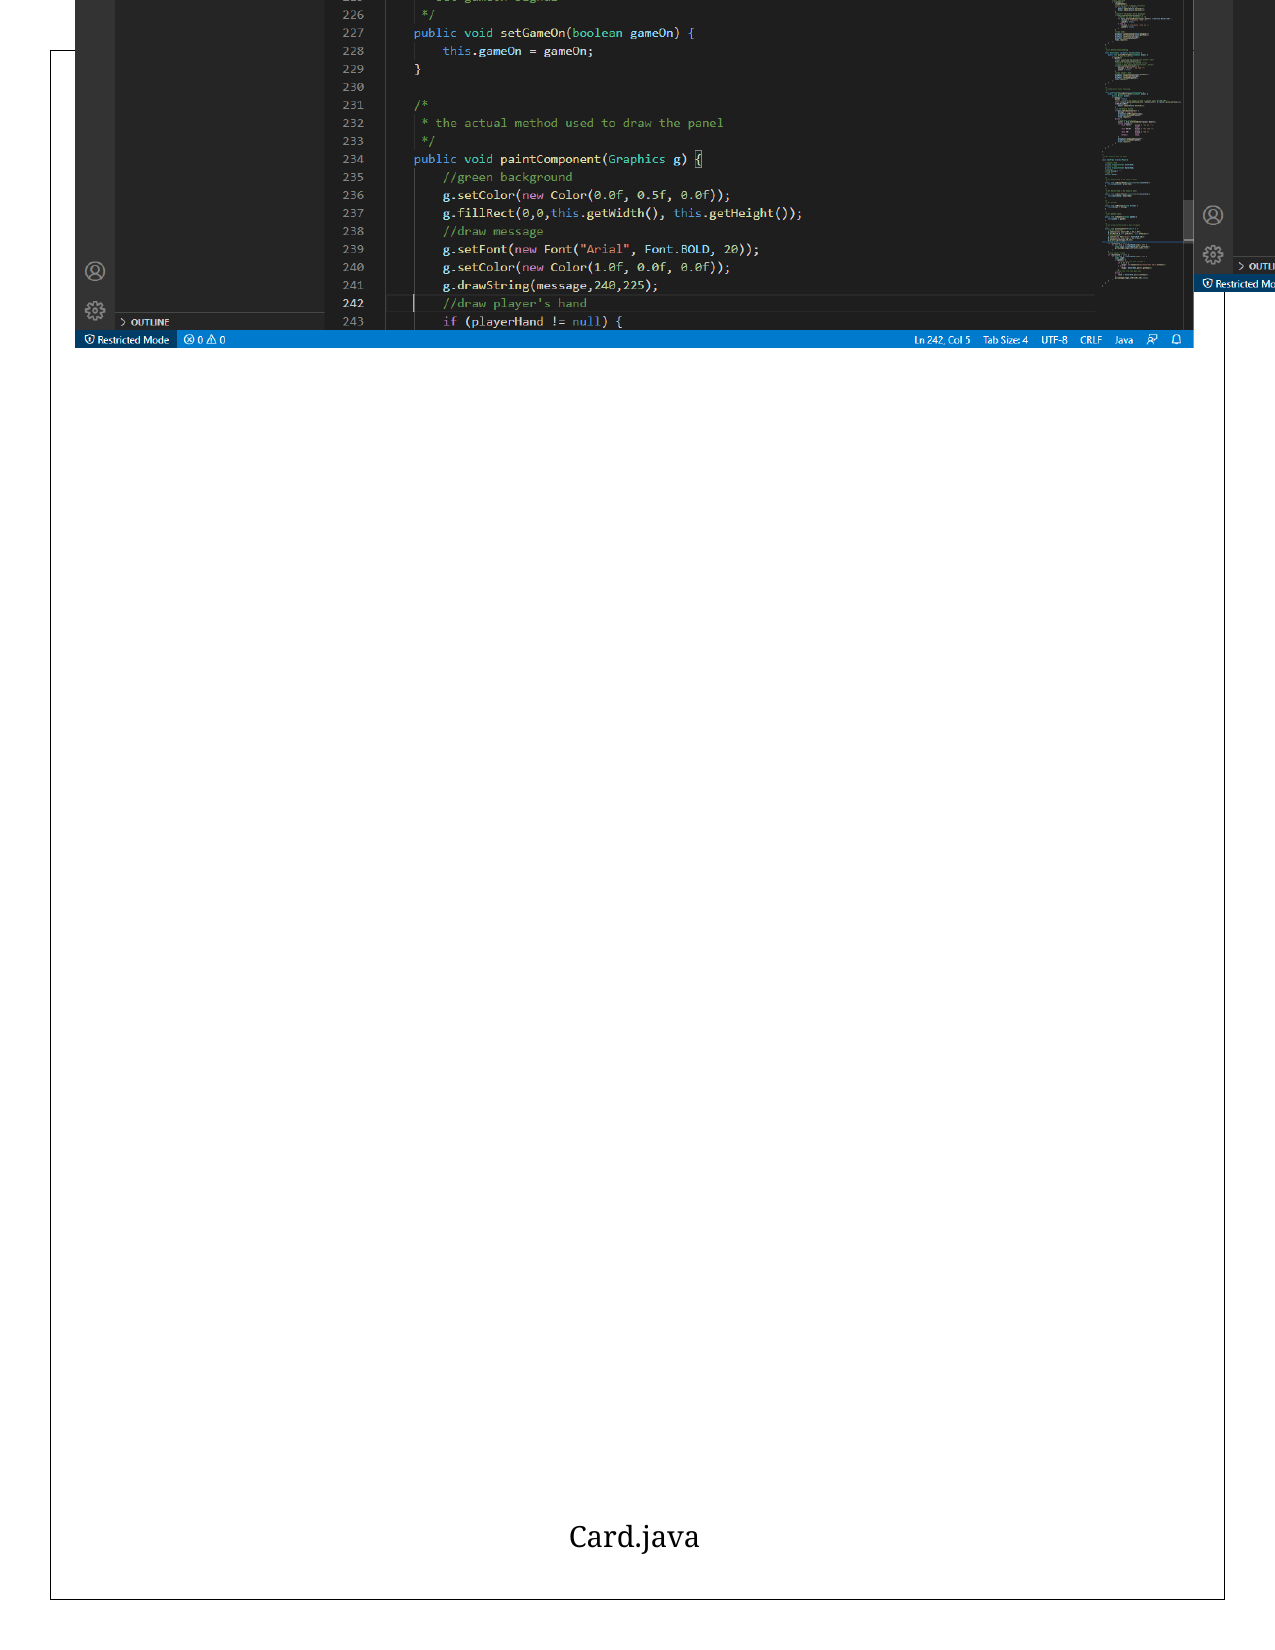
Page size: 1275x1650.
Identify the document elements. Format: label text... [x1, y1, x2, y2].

picture [75, 0, 1275, 348]
text Card.java [75, 1516, 1194, 1556]
